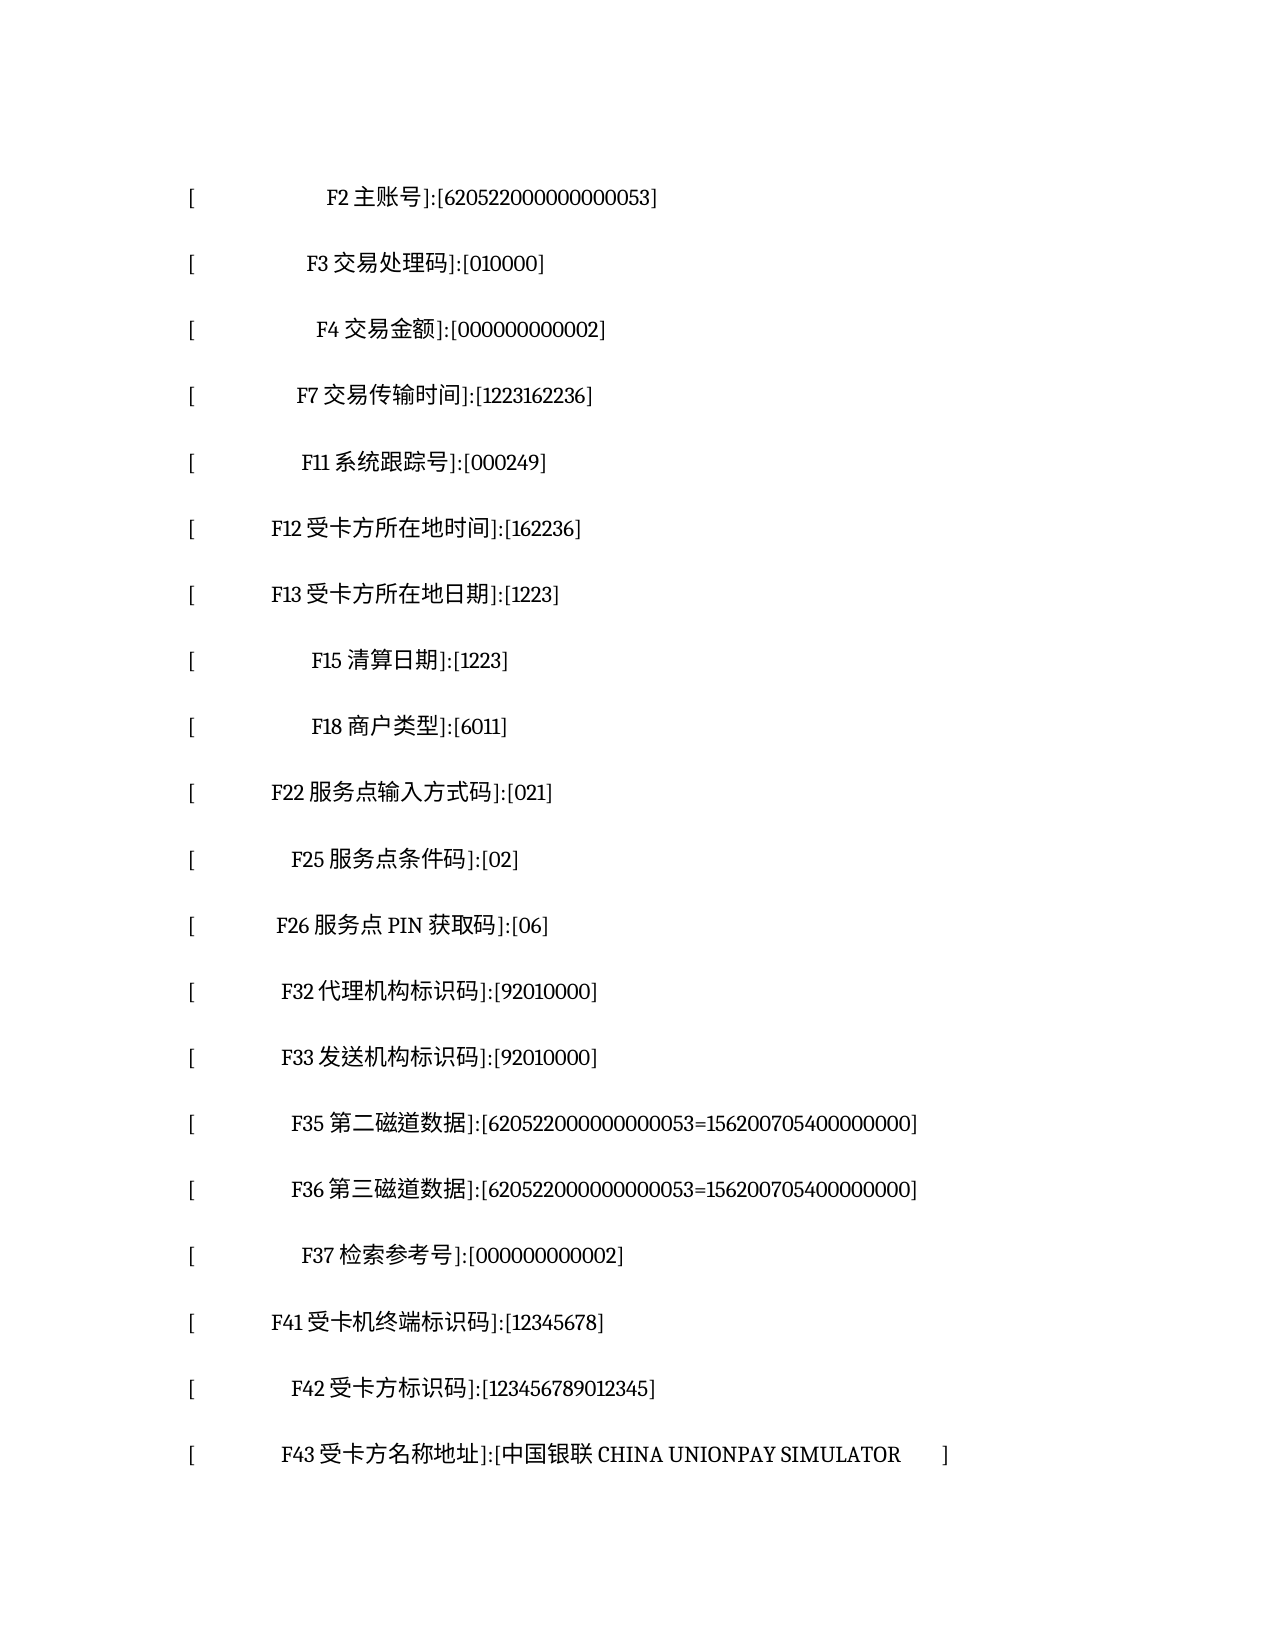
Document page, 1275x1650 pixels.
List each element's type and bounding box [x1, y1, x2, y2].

text [187, 150, 1087, 1499]
